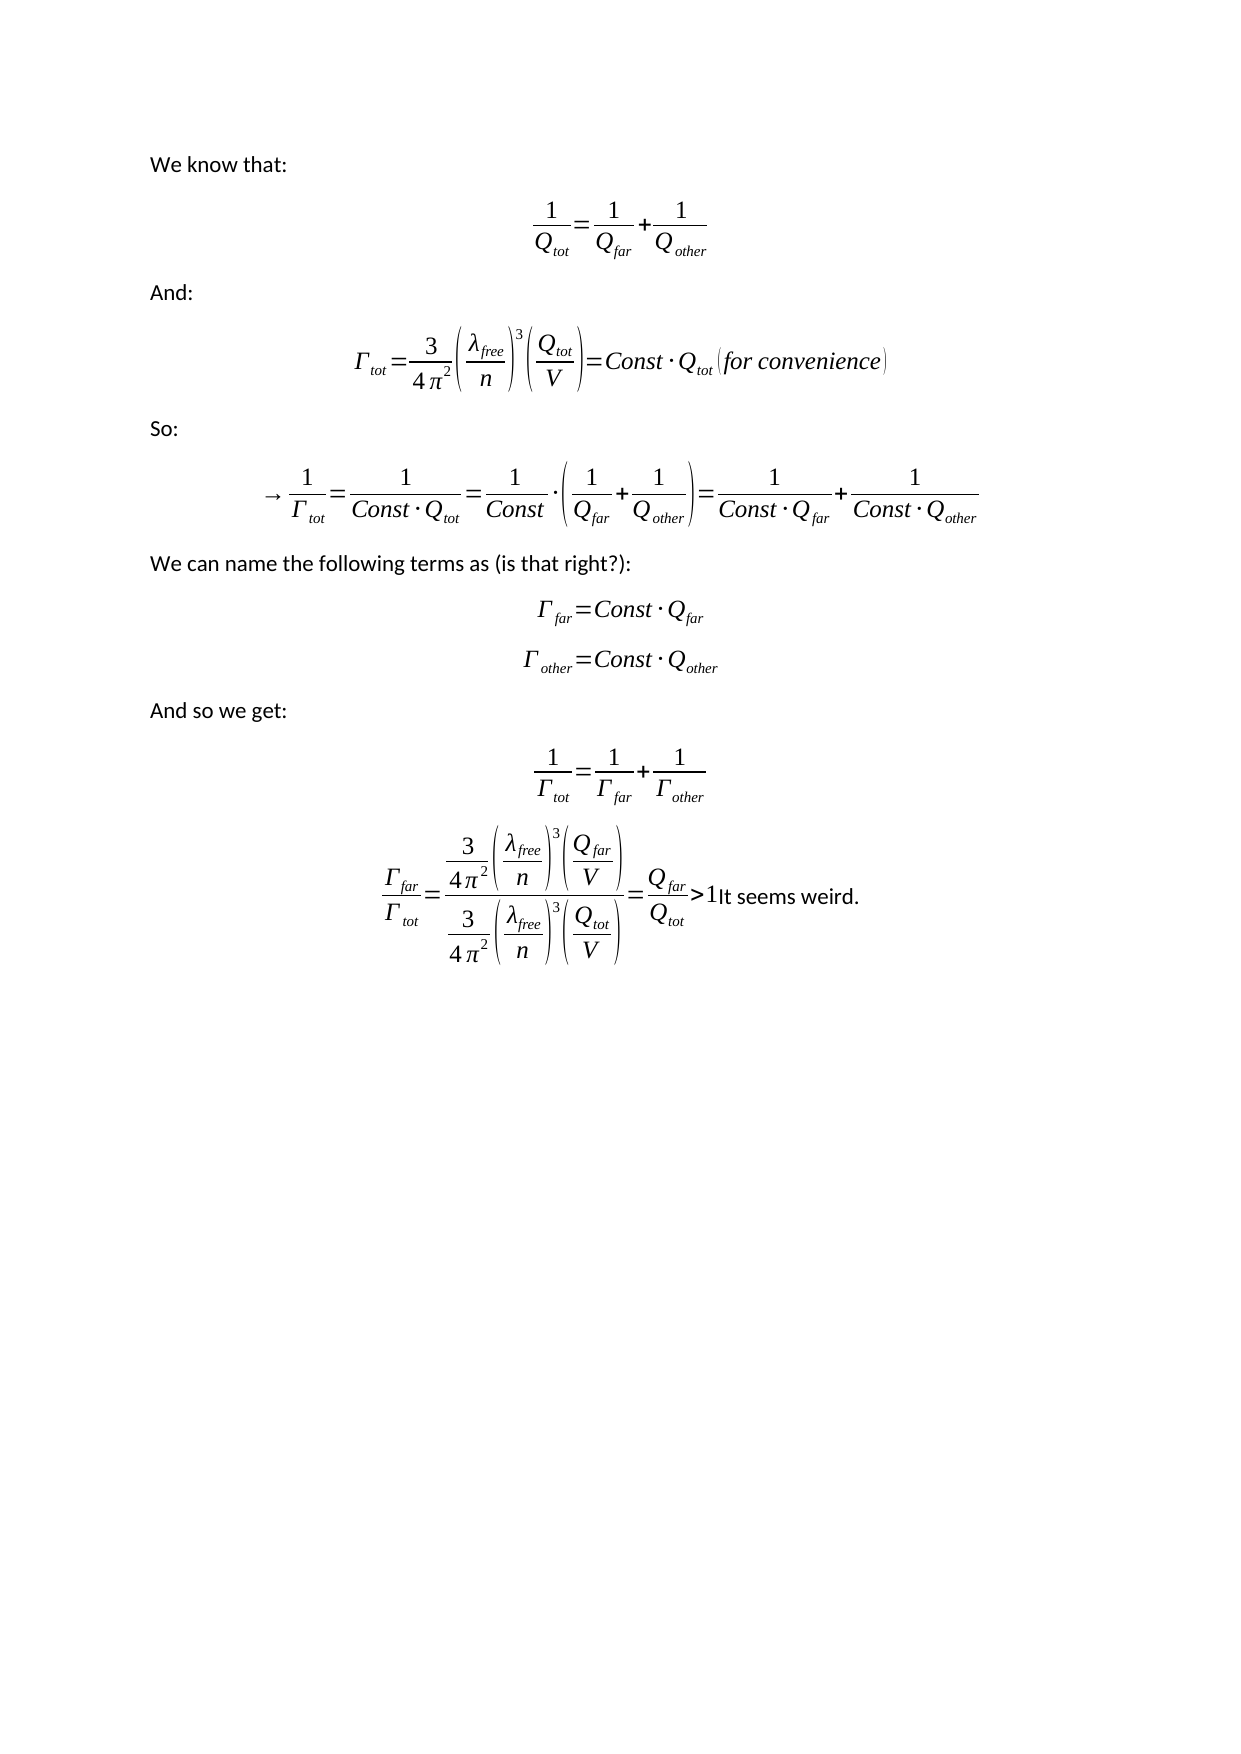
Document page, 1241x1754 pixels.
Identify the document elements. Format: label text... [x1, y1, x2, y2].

text We can name the following terms as (is that right?): [150, 549, 1090, 577]
text And: [150, 278, 1090, 306]
text We know that: [150, 150, 1090, 178]
text So: [150, 414, 1090, 442]
text It seems weird. [150, 824, 1090, 968]
text And so we get: [150, 696, 1090, 724]
